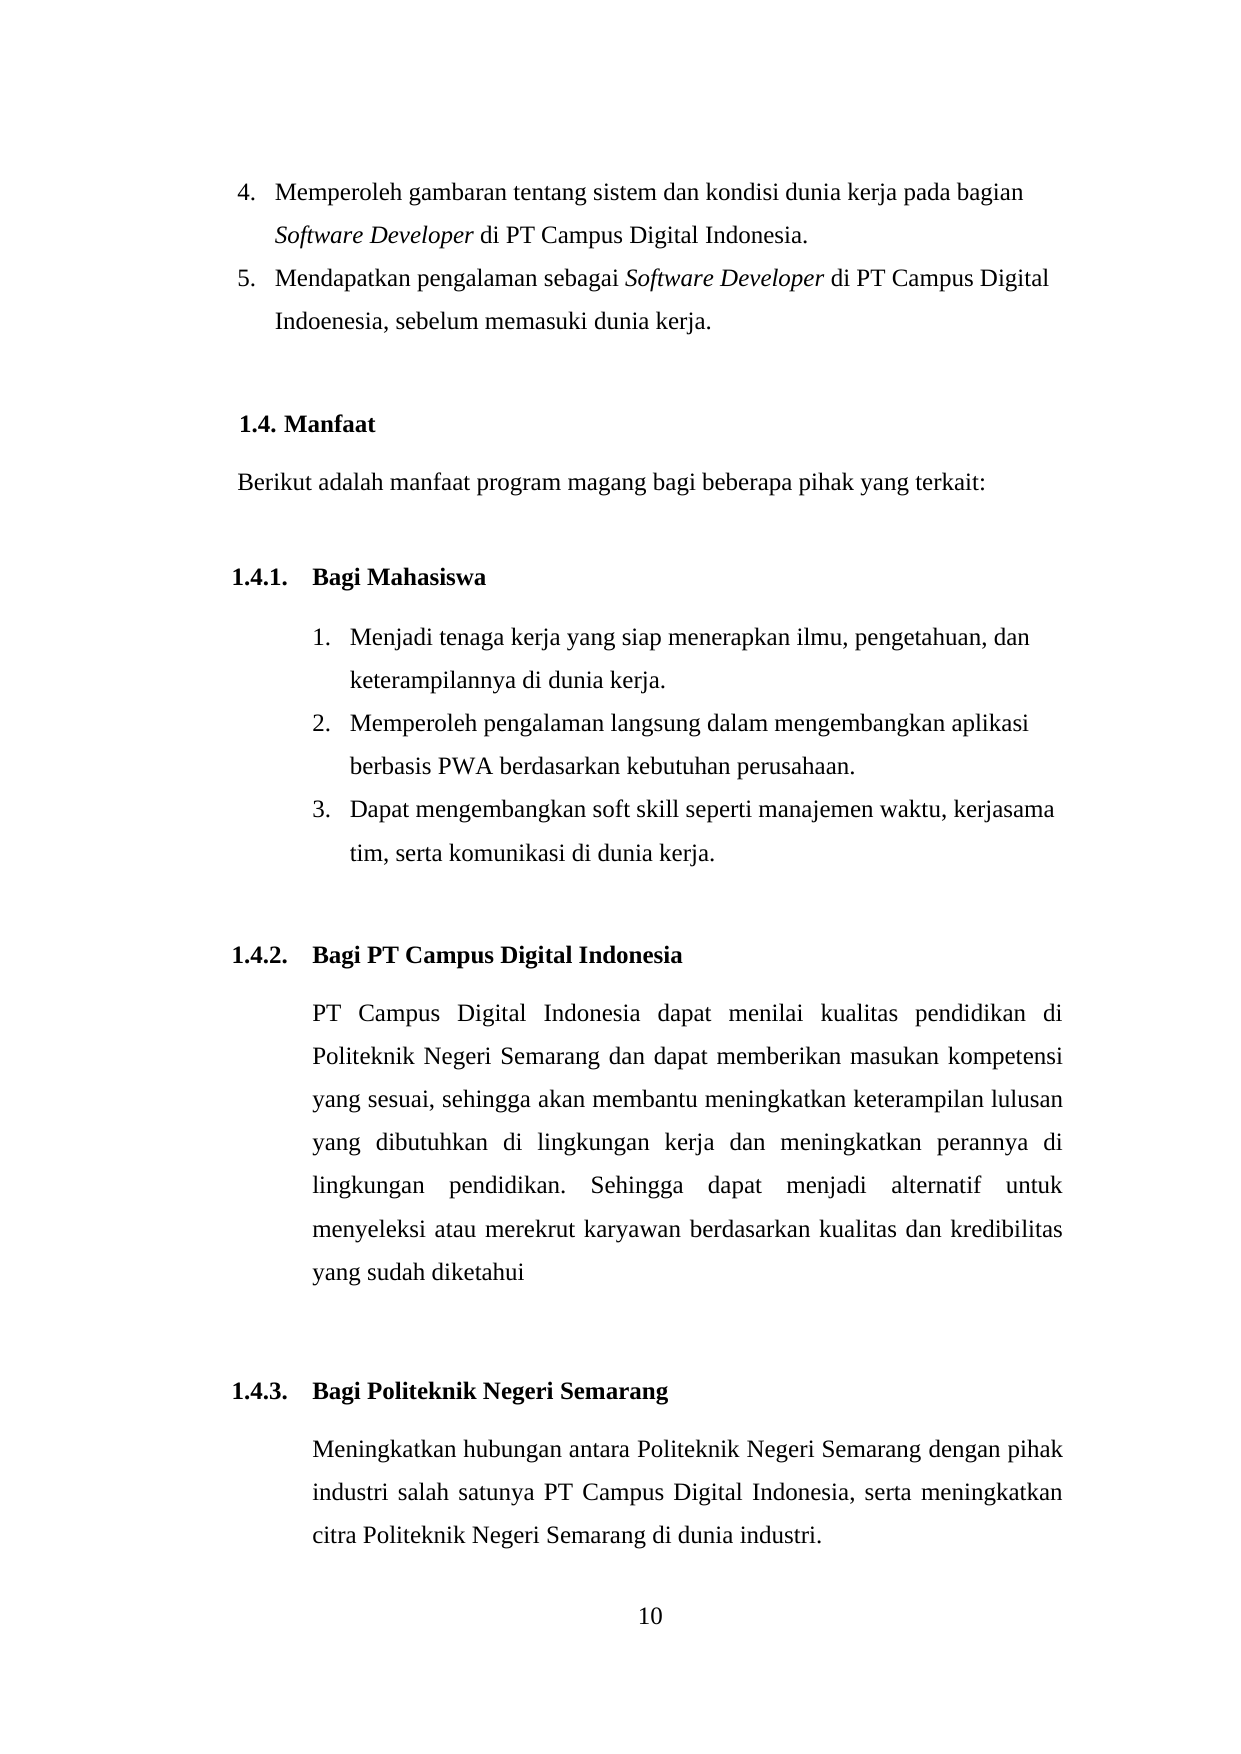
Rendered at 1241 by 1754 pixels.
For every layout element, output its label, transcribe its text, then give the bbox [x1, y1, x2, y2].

subtitle Bagi Politeknik Negeri Semarang [231, 1376, 1063, 1405]
list Dapat mengembangkan soft skill seperti manajemen waktu, kerjasama tim, serta komunikasi di dunia kerja. [312, 794, 1063, 866]
list Memperoleh gambaran tentang sistem dan kondisi dunia kerja pada bagian Software Developer di PT Campus Digital Indonesia. [237, 177, 1063, 249]
list Mendapatkan pengalaman sebagai Software Developer di PT Campus Digital Indoenesia, sebelum memasuki dunia kerja. [237, 263, 1063, 335]
text Berikut adalah manfaat program magang bagi beberapa pihak yang terkait: [237, 467, 1063, 496]
subtitle Bagi PT Campus Digital Indonesia [231, 941, 1063, 969]
list Memperoleh pengalaman langsung dalam mengembangkan aplikasi berbasis PWA berdasarkan kebutuhan perusahaan. [312, 708, 1063, 780]
text Meningkatkan hubungan antara Politeknik Negeri Semarang dengan pihak industri salah satunya PT Campus Digital Indonesia, serta meningkatkan citra Politeknik Negeri Semarang di dunia industri. [312, 1434, 1063, 1549]
text PT Campus Digital Indonesia dapat menilai kualitas pendidikan di Politeknik Negeri Semarang dan dapat memberikan masukan kompetensi yang sesuai, sehingga akan membantu meningkatkan keterampilan lulusan yang dibutuhkan di lingkungan kerja dan meningkatkan perannya di lingkungan pendidikan. Sehingga dapat menjadi alternatif untuk menyeleksi atau merekrut karyawan berdasarkan kualitas dan kredibilitas yang sudah diketahui [312, 998, 1063, 1286]
list Menjadi tenaga kerja yang siap menerapkan ilmu, pengetahuan, dan keterampilannya di dunia kerja. [312, 622, 1063, 694]
subtitle Bagi Mahasiswa [231, 562, 1063, 591]
subtitle Manfaat [239, 409, 1063, 438]
